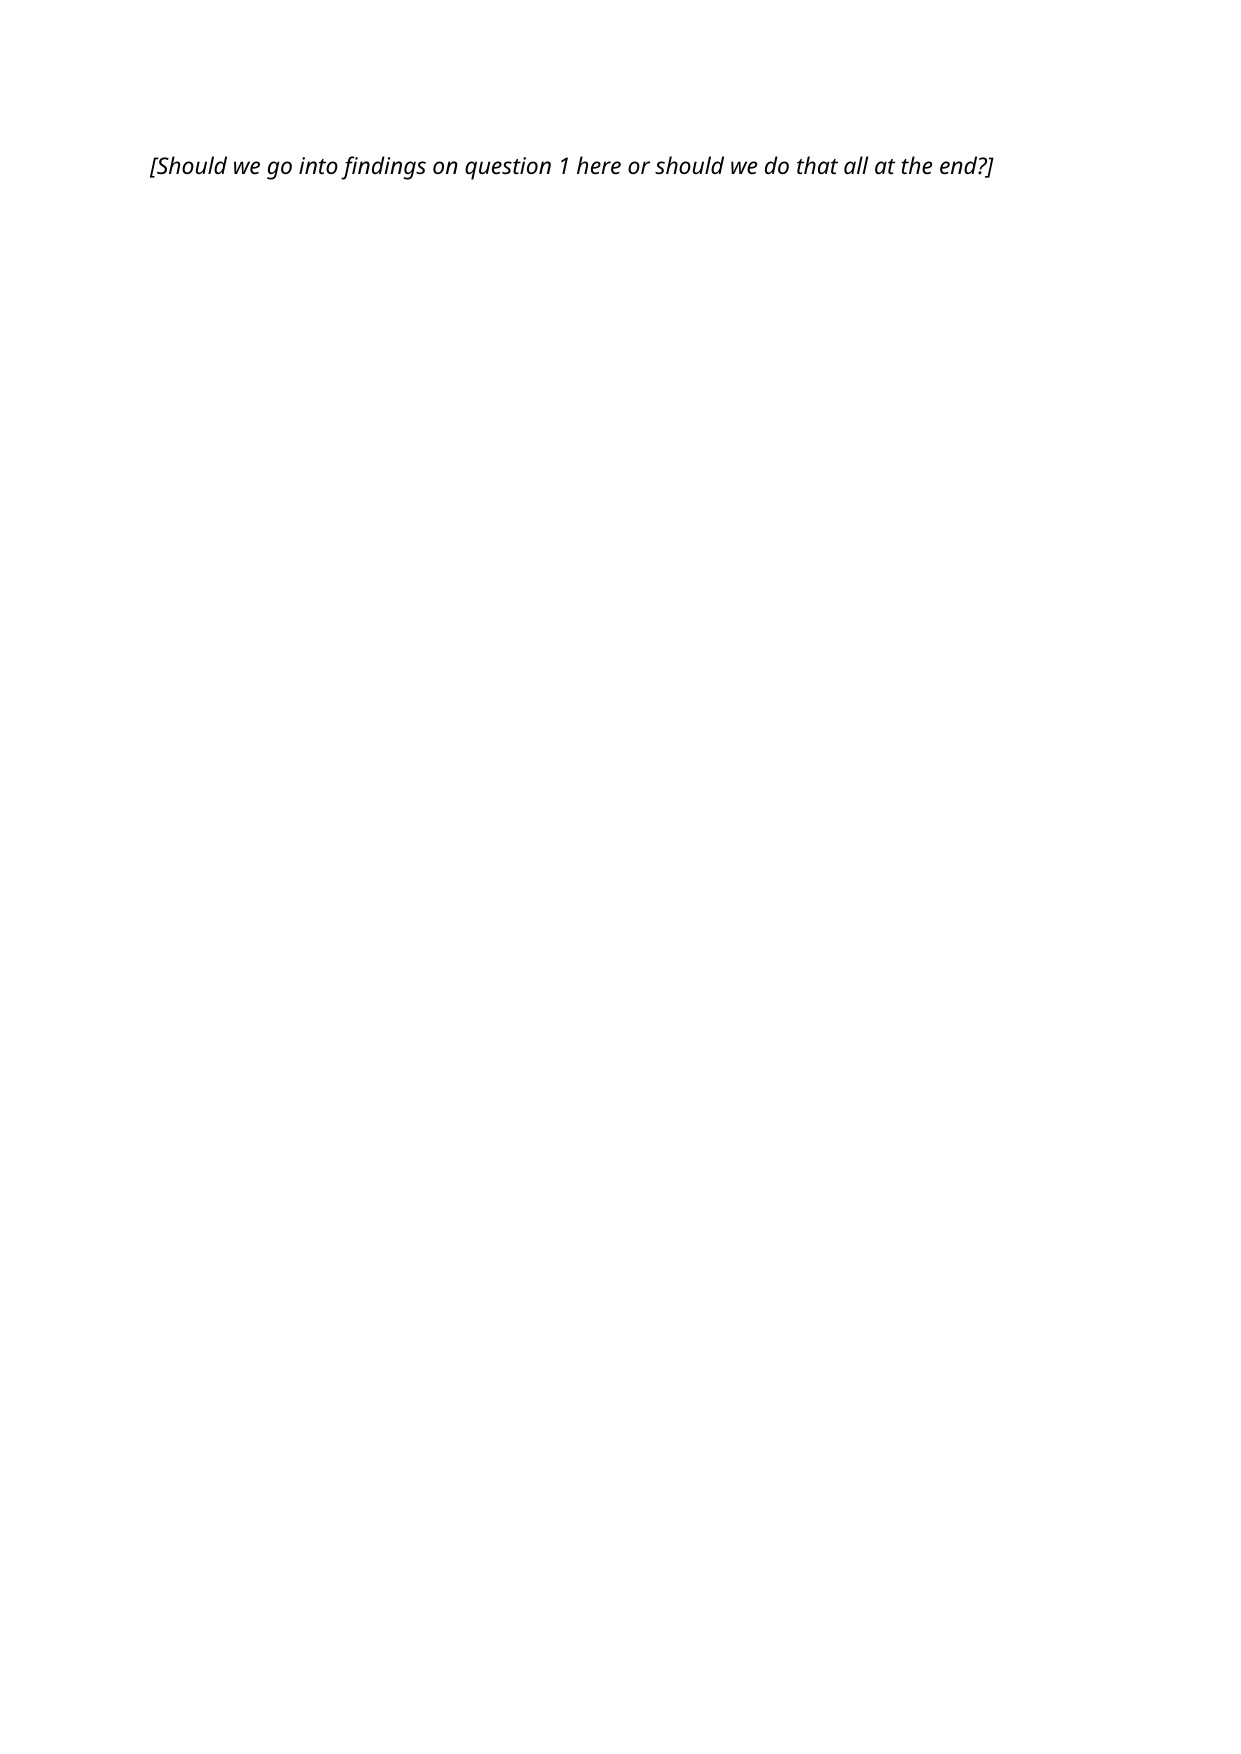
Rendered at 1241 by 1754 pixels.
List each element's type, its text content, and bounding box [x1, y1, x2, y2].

text [Should we go into findings on question 1 here or should we do that all at the end?] [150, 150, 1090, 181]
